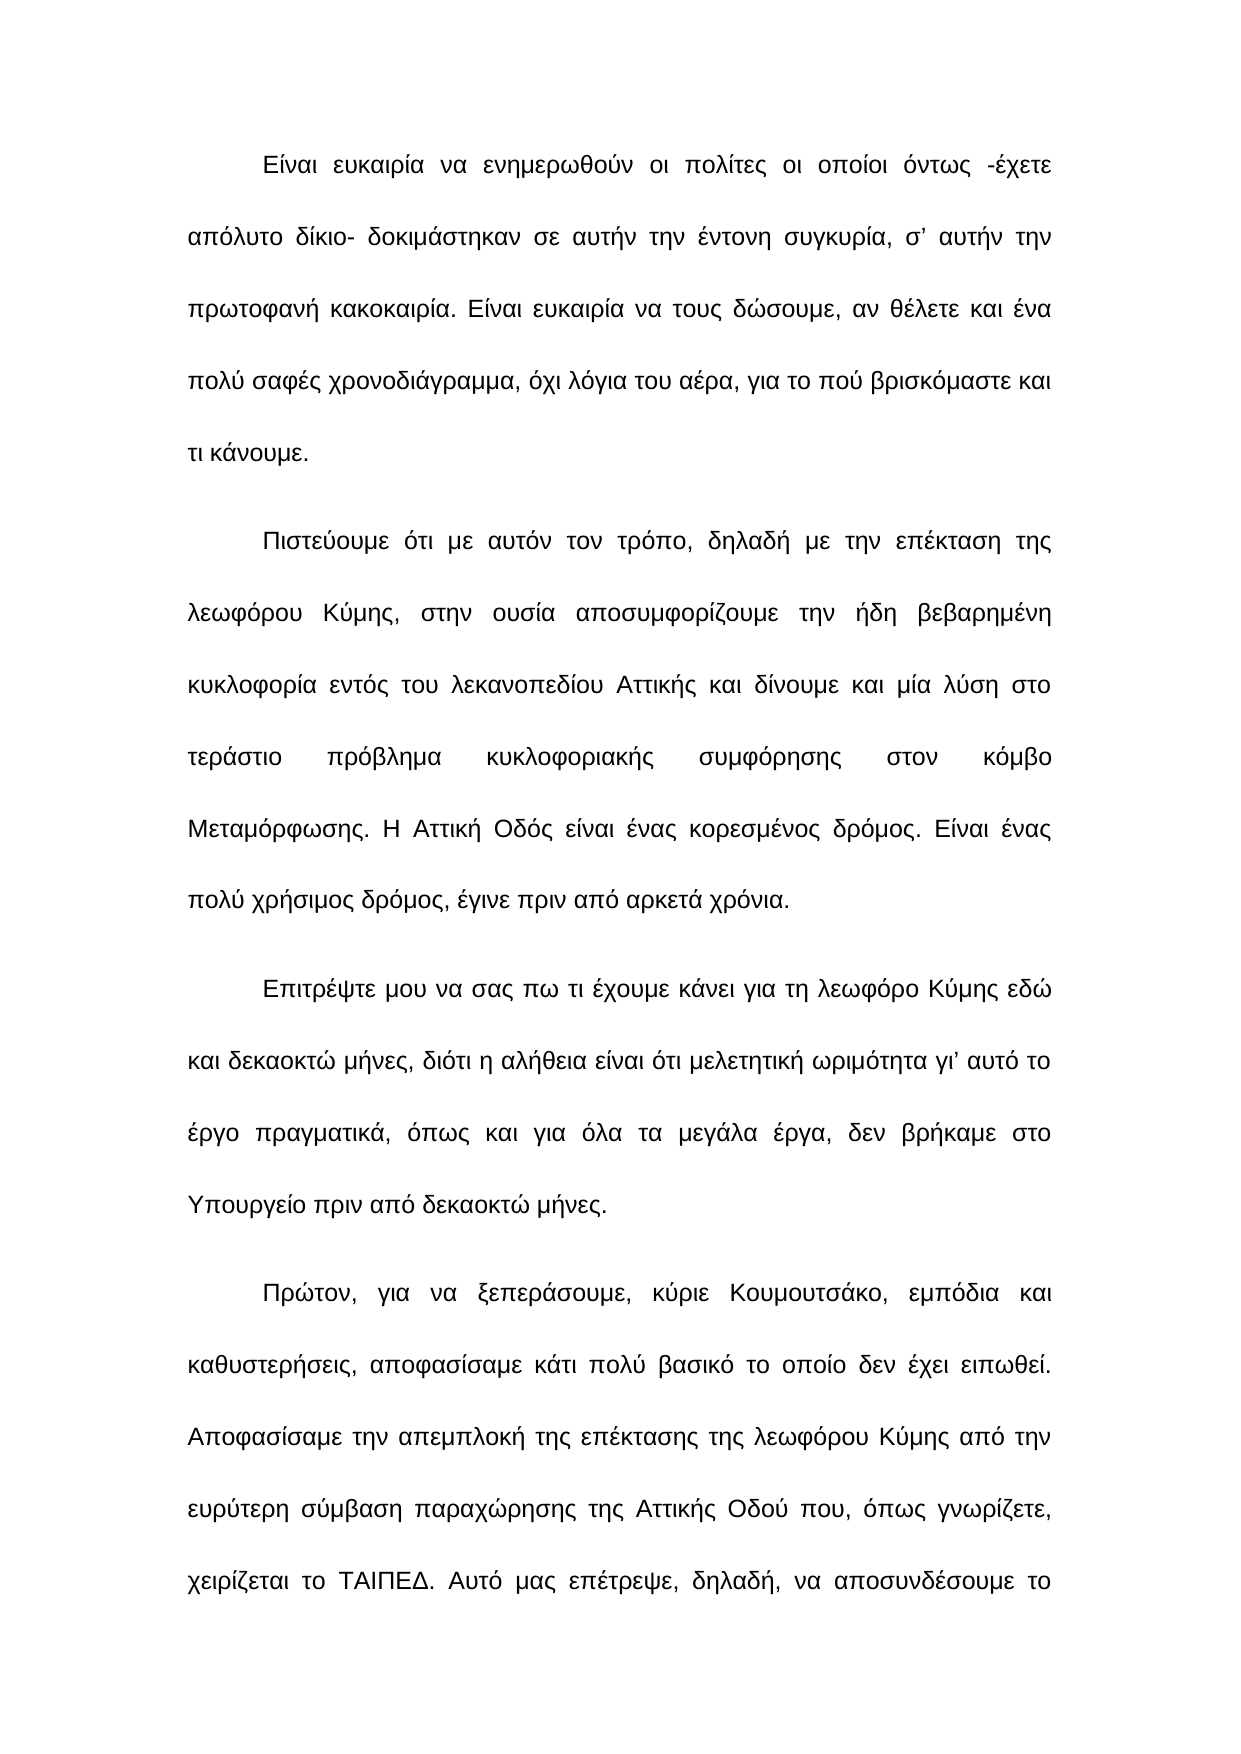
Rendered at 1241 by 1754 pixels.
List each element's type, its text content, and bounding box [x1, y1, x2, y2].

text Πιστεύουμε ότι με αυτόν τον τρόπο, δηλαδή με την επέκταση της λεωφόρου Κύμης, στην ουσία αποσυμφορίζουμε την ήδη βεβαρημένη κυκλοφορία εντός του λεκανοπεδίου Αττικής και δίνουμε και μία λύση στο τεράστιο πρόβλημα κυκλοφοριακής συμφόρησης στον κόμβο Μεταμόρφωσης. Η Αττική Οδός είναι ένας κορεσμένος δρόμος. Είναι ένας πολύ χρήσιμος δρόμος, έγινε πριν από αρκετά χρόνια. [187, 526, 1053, 914]
text Είναι ευκαιρία να ενημερωθούν οι πολίτες οι οποίοι όντως -έχετε απόλυτο δίκιο- δοκιμάστηκαν σε αυτήν την έντονη συγκυρία, σ’ αυτήν την πρωτοφανή κακοκαιρία. Είναι ευκαιρία να τους δώσουμε, αν θέλετε και ένα πολύ σαφές χρονοδιάγραμμα, όχι λόγια του αέρα, για το πού βρισκόμαστε και τι κάνουμε. [187, 150, 1053, 466]
text Επιτρέψτε μου να σας πω τι έχουμε κάνει για τη λεωφόρο Κύμης εδώ και δεκαοκτώ μήνες, διότι η αλήθεια είναι ότι μελετητική ωριμότητα γι’ αυτό το έργο πραγματικά, όπως και για όλα τα μεγάλα έργα, δεν βρήκαμε στο Υπουργείο πριν από δεκαοκτώ μήνες. [187, 974, 1053, 1218]
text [187, 1278, 1053, 1594]
